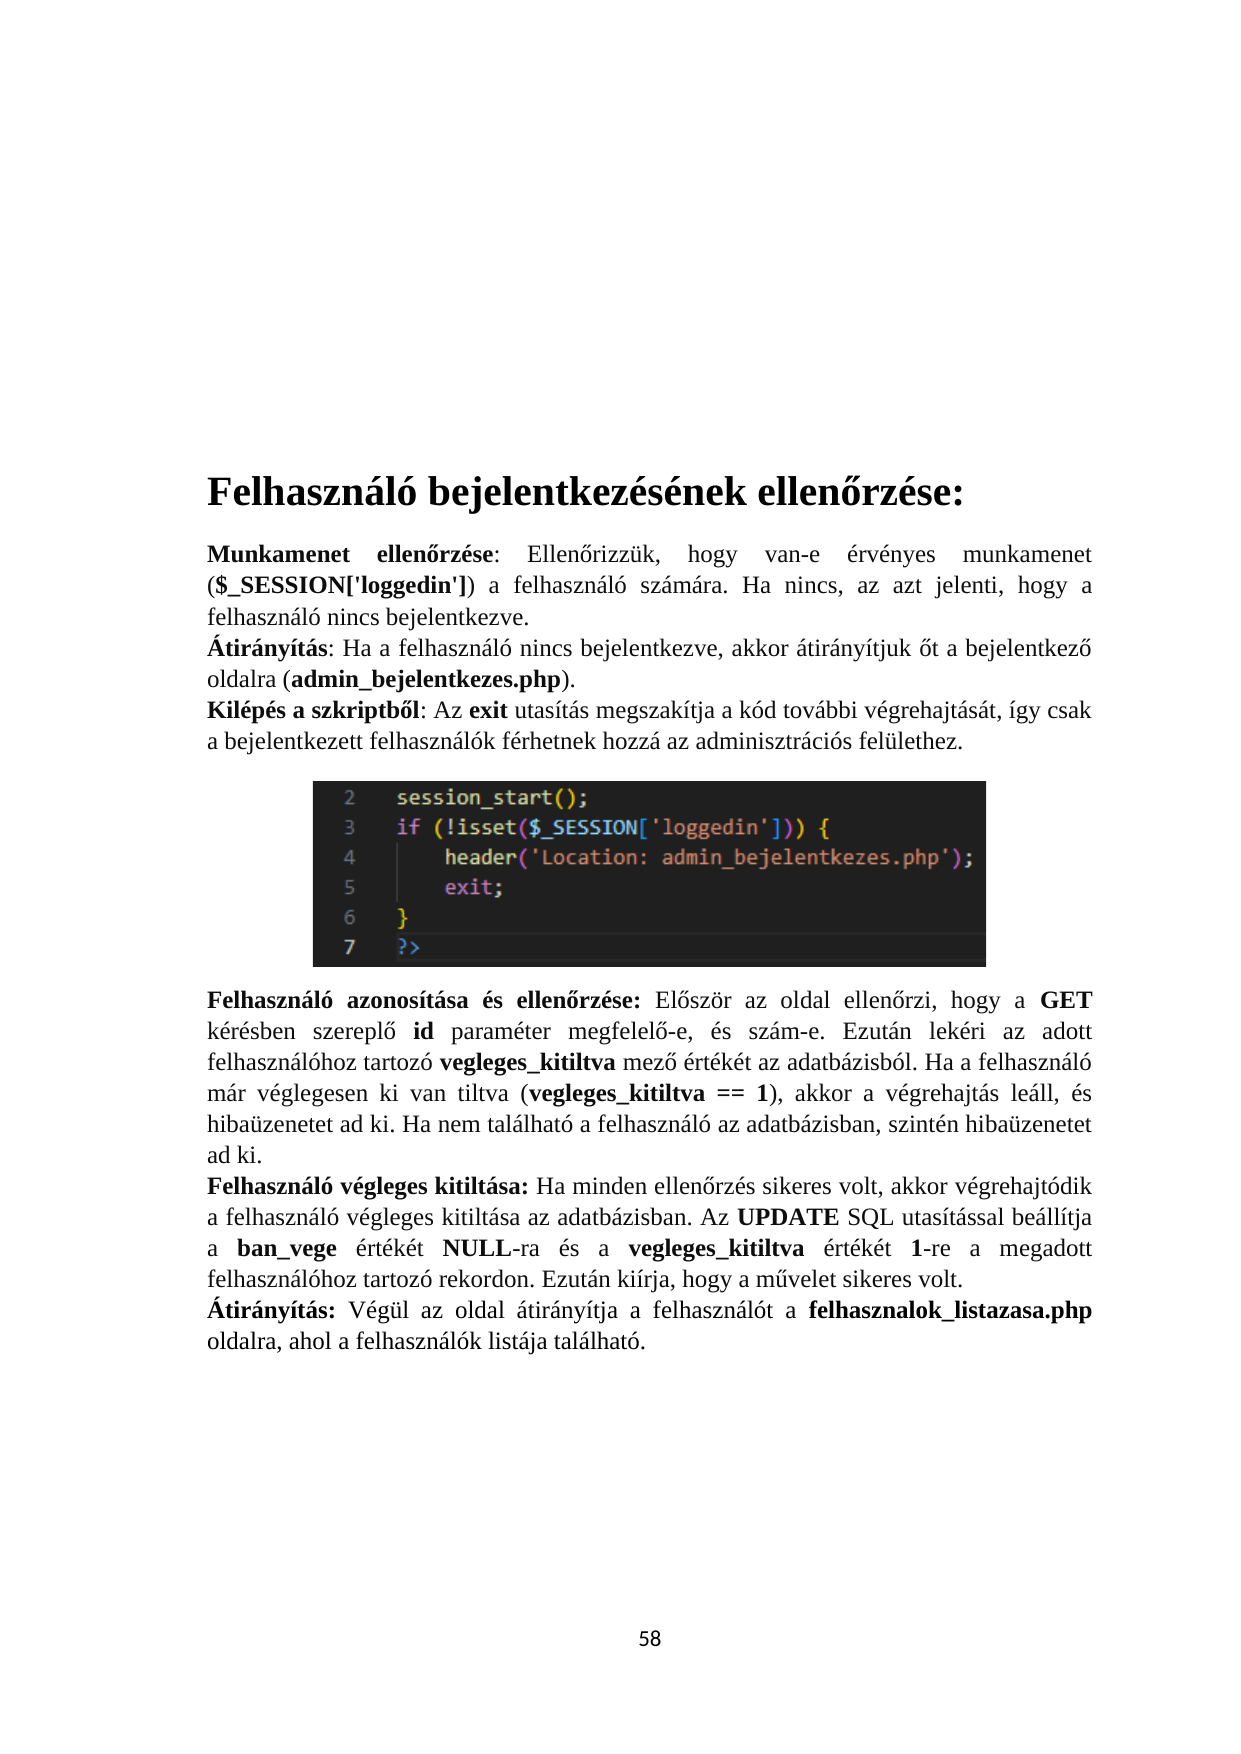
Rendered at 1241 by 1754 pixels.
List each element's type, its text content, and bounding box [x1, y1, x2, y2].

text Felhasználó végleges kitiltása: Ha minden ellenőrzés sikeres volt, akkor végrehajtódik a felhasználó végleges kitiltása az adatbázisban. Az UPDATE SQL utasítással beállítja a ban_vege értékét NULL-ra és a vegleges_kitiltva értékét 1-re a megadott felhasználóhoz tartozó rekordon. Ezután kiírja, hogy a művelet sikeres volt. [207, 1171, 1092, 1293]
text Átirányítás: Végül az oldal átirányítja a felhasználót a felhasznalok_listazasa.php oldalra, ahol a felhasználók listája található. [207, 1295, 1092, 1355]
subtitle Felhasználó bejelentkezésének ellenőrzése: [207, 467, 1092, 514]
text Átirányítás: Ha a felhasználó nincs bejelentkezve, akkor átirányítjuk őt a bejelentkező oldalra (admin_bejelentkezes.php). [207, 633, 1092, 692]
text Kilépés a szkriptből: Az exit utasítás megszakítja a kód további végrehajtását, így csak a bejelentkezett felhasználók férhetnek hozzá az adminisztrációs felülethez. [207, 695, 1092, 754]
text Felhasználó azonosítása és ellenőrzése: Először az oldal ellenőrzi, hogy a GET kérésben szereplő id paraméter megfelelő-e, és szám-e. Ezután lekéri az adott felhasználóhoz tartozó vegleges_kitiltva mező értékét az adatbázisból. Ha a felhasználó már véglegesen ki van tiltva (vegleges_kitiltva == 1), akkor a végrehajtás leáll, és hibaüzenetet ad ki. Ha nem található a felhasználó az adatbázisban, szintén hibaüzenetet ad ki. [207, 985, 1092, 1169]
text Munkamenet ellenőrzése: Ellenőrizzük, hogy van-e érvényes munkamenet ($_SESSION['loggedin']) a felhasználó számára. Ha nincs, az azt jelenti, hogy a felhasználó nincs bejelentkezve. [207, 539, 1092, 630]
